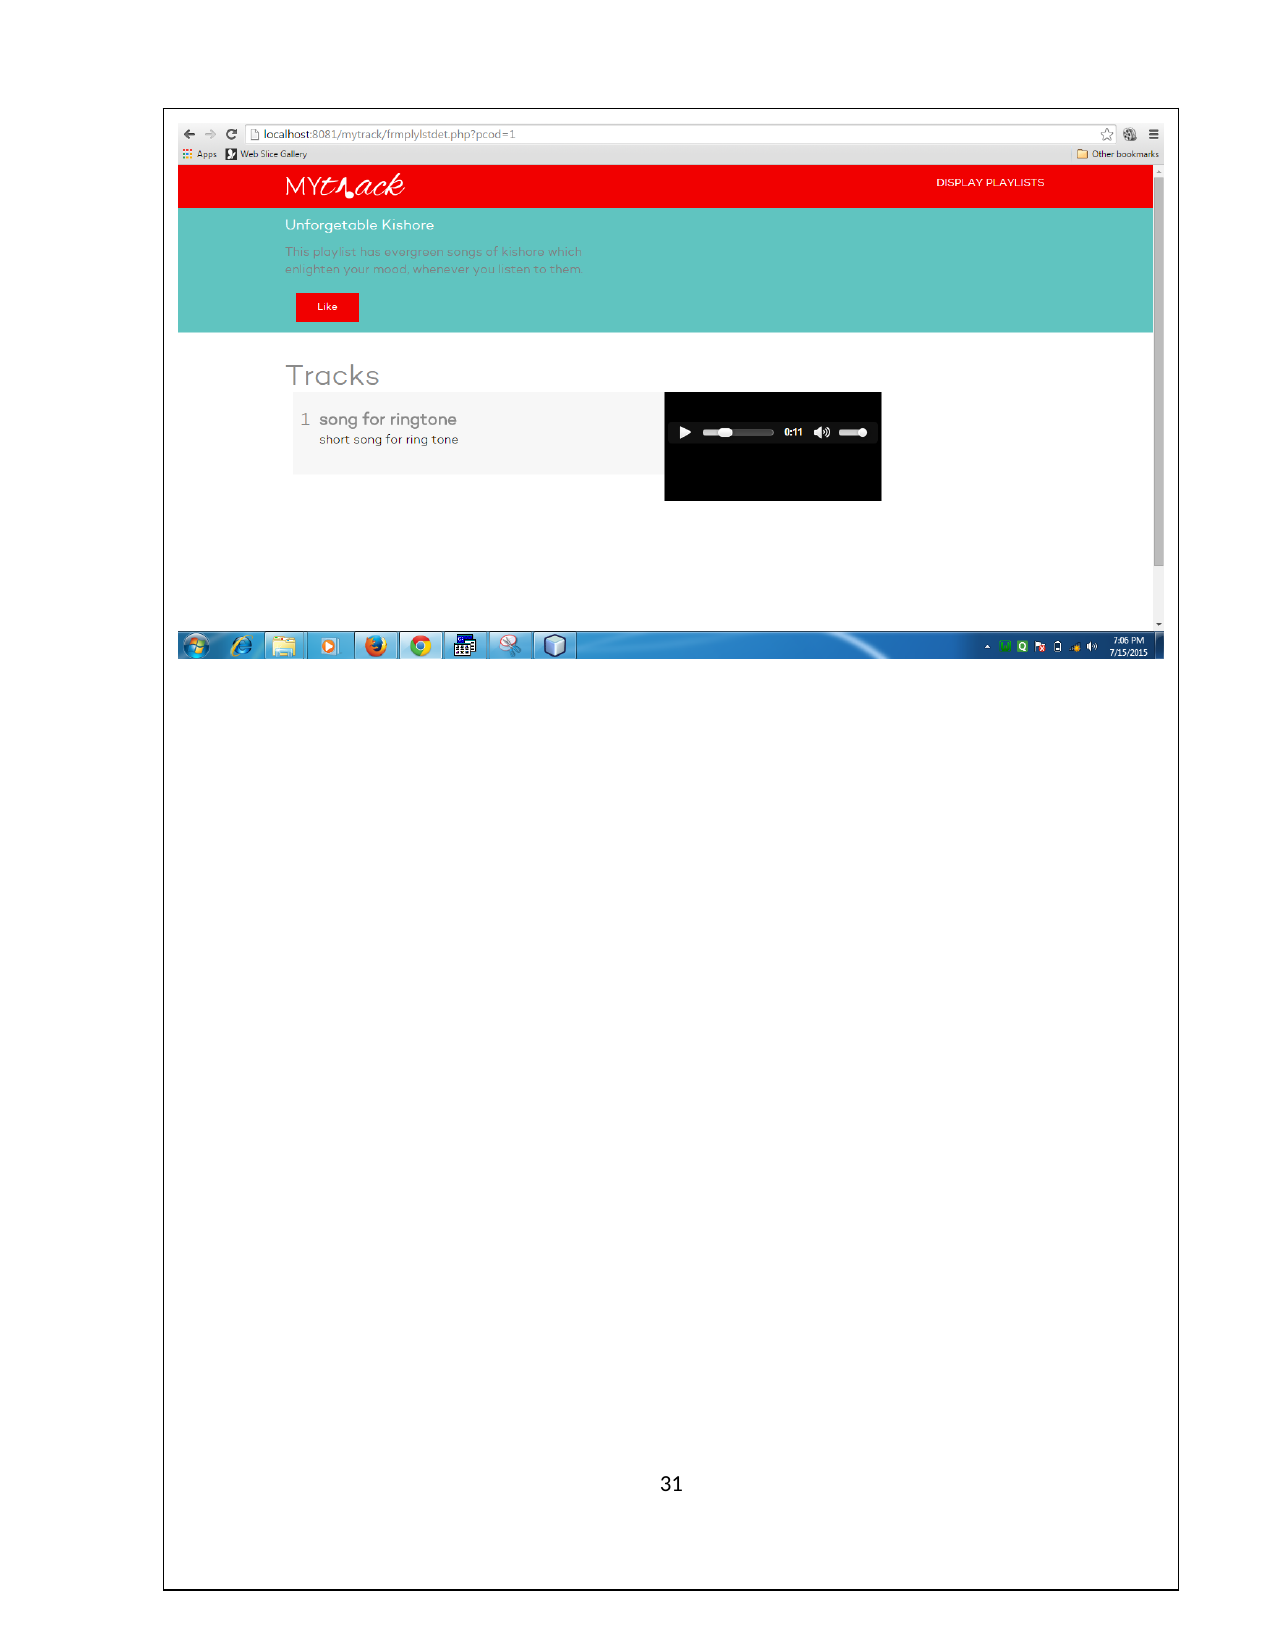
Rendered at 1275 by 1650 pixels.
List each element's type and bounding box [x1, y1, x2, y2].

picture [178, 123, 1164, 659]
